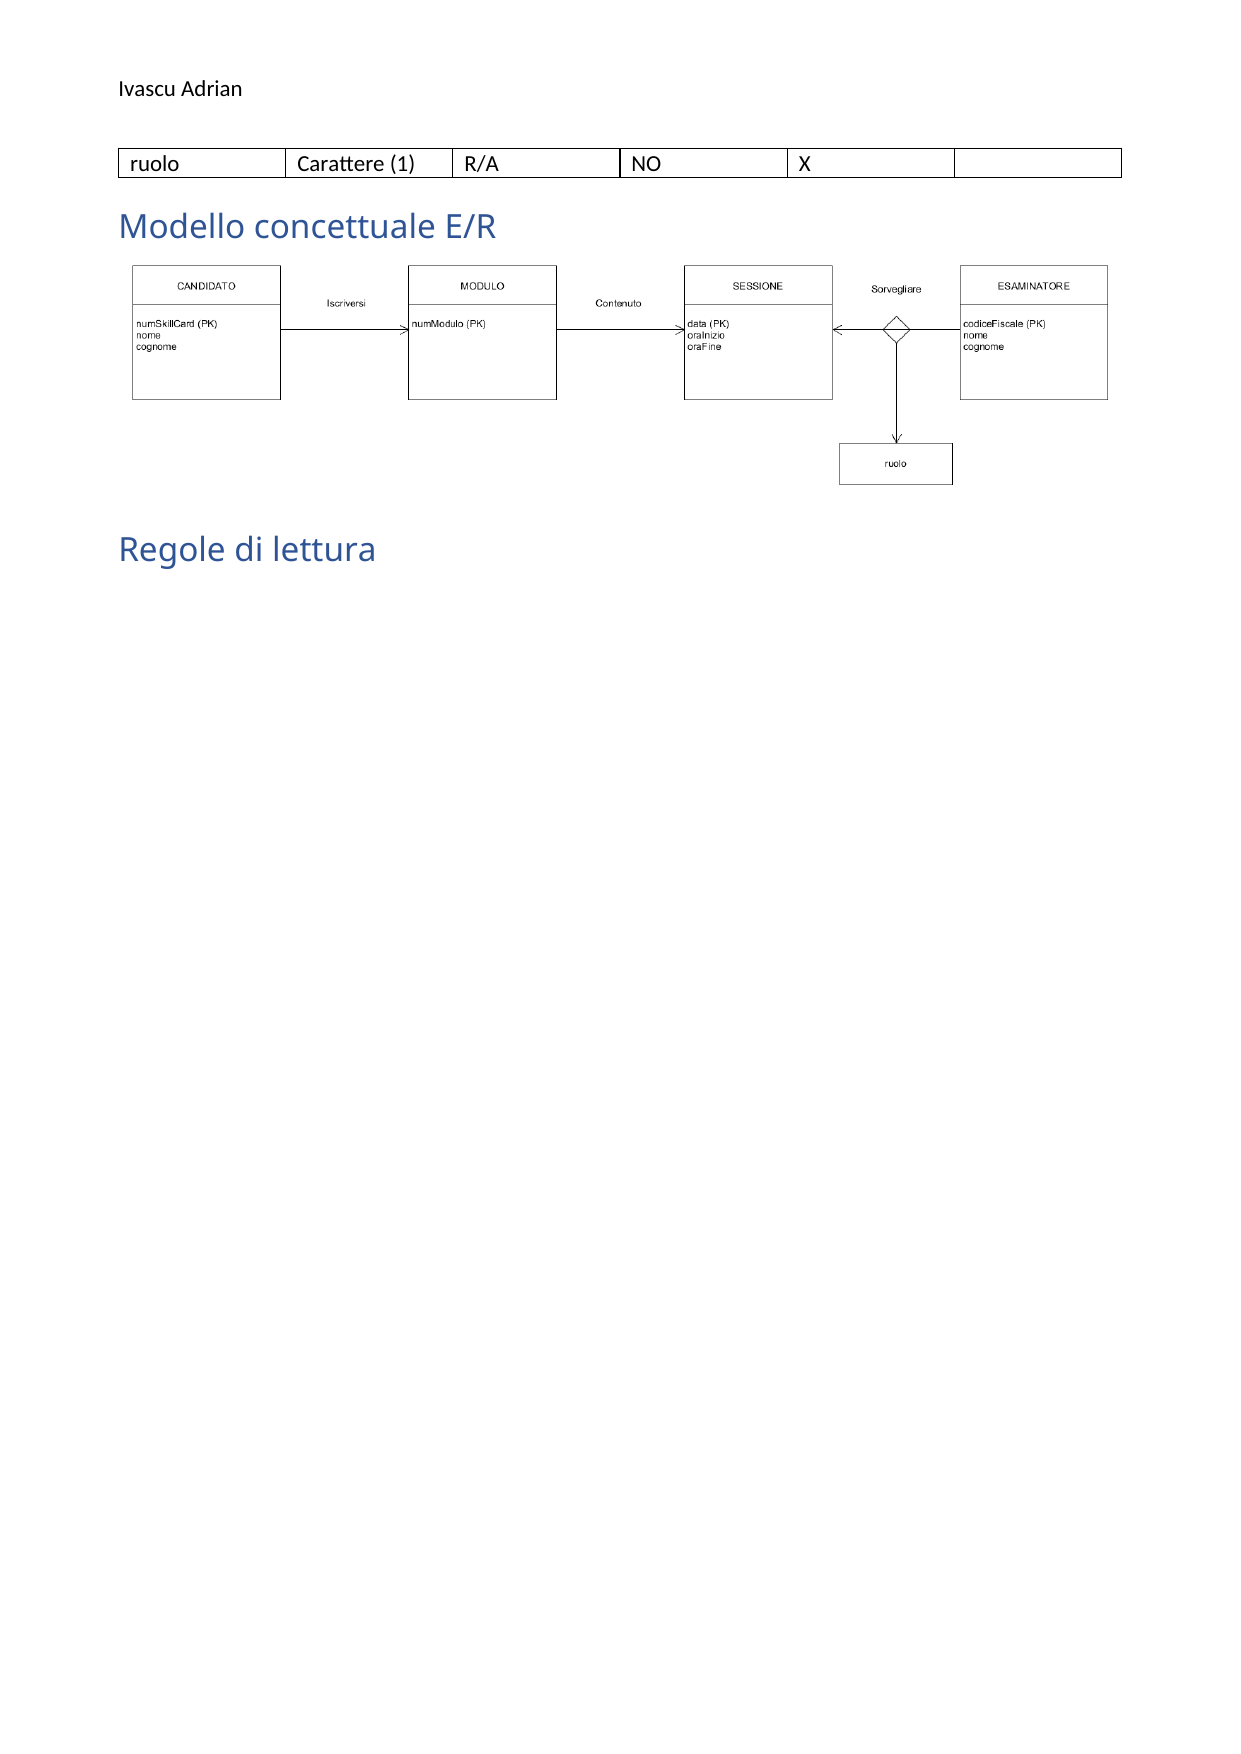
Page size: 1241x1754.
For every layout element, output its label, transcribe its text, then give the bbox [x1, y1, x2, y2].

table_cell Carattere (1) [286, 149, 452, 177]
table_cell [955, 149, 1121, 177]
picture [118, 251, 1122, 499]
table_cell R/A [453, 149, 619, 177]
table_cell ruolo [119, 149, 285, 177]
subtitle Modello concettuale E/R [118, 203, 1122, 248]
table_cell NO [621, 149, 787, 177]
table_cell X [788, 149, 954, 177]
subtitle Regole di lettura [118, 526, 1122, 571]
